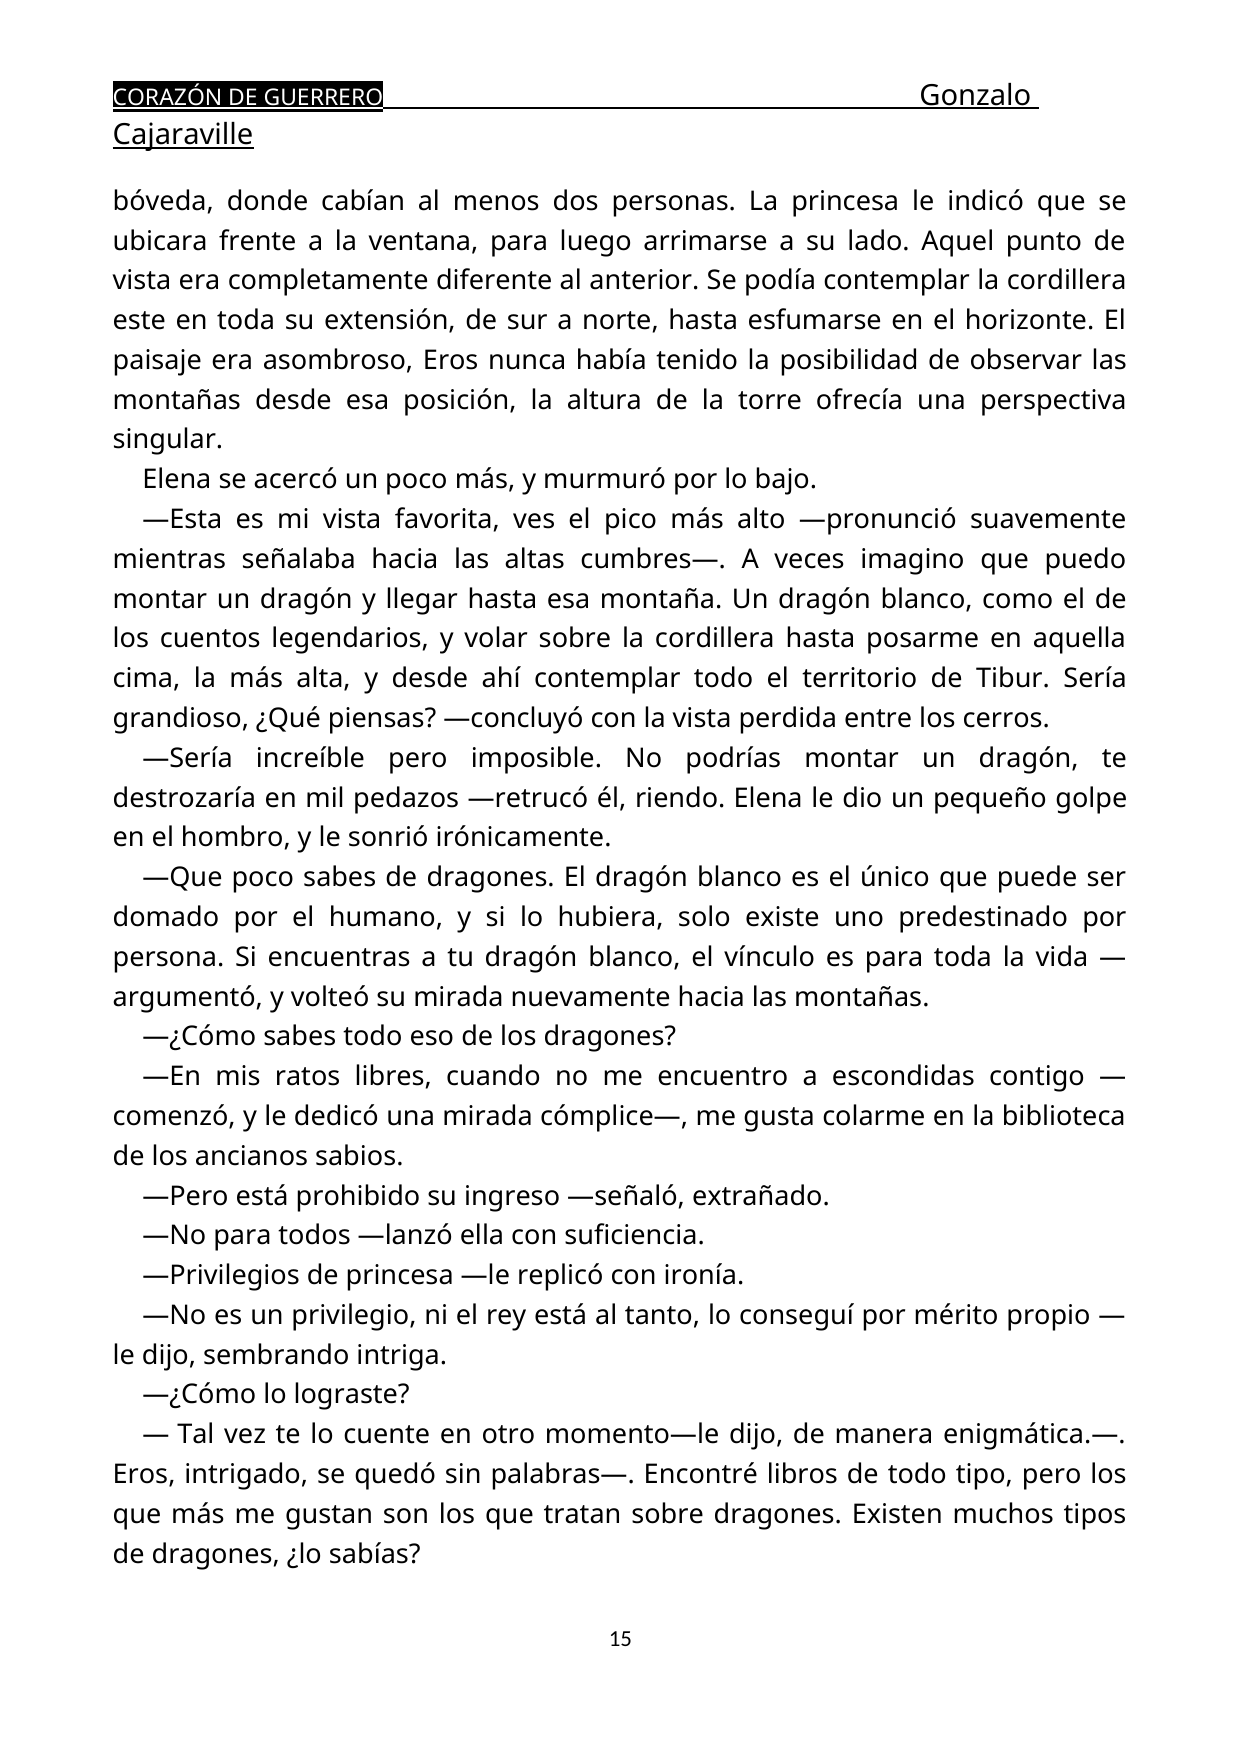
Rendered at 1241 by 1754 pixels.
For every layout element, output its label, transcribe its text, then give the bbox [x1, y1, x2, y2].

text —Que poco sabes de dragones. El dragón blanco es el único que puede ser domado por el humano, y si lo hubiera, solo existe uno predestinado por persona. Si encuentras a tu dragón blanco, el vínculo es para toda la vida —argumentó, y volteó su mirada nuevamente hacia las montañas. [112, 858, 1128, 1014]
text — Tal vez te lo cuente en otro momento—le dijo, de manera enigmática.—. Eros, intrigado, se quedó sin palabras—. Encontré libros de todo tipo, pero los que más me gustan son los que tratan sobre dragones. Existen muchos tipos de dragones, ¿lo sabías? [112, 1415, 1128, 1571]
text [112, 181, 1128, 457]
text —Pero está prohibido su ingreso —señaló, extrañado. [112, 1176, 1128, 1213]
text —¿Cómo lo lograste? [112, 1375, 1128, 1412]
text —Sería increíble pero imposible. No podrías montar un dragón, te destrozaría en mil pedazos —retrucó él, riendo. Elena le dio un pequeño golpe en el hombro, y le sonrió irónicamente. [112, 738, 1128, 855]
text —No es un privilegio, ni el rey está al tanto, lo conseguí por mérito propio —le dijo, sembrando intriga. [112, 1295, 1128, 1372]
text —Privilegios de princesa —le replicó con ironía. [112, 1256, 1128, 1292]
text —En mis ratos libres, cuando no me encuentro a escondidas contigo —comenzó, y le dedicó una mirada cómplice—, me gusta colarme en la biblioteca de los ancianos sabios. [112, 1057, 1128, 1173]
text —¿Cómo sabes todo eso de los dragones? [112, 1017, 1128, 1054]
text —No para todos —lanzó ella con suficiencia. [112, 1216, 1128, 1253]
text —Esta es mi vista favorita, ves el pico más alto —pronunció suavemente mientras señalaba hacia las altas cumbres—. A veces imagino que puedo montar un dragón y llegar hasta esa montaña. Un dragón blanco, como el de los cuentos legendarios, y volar sobre la cordillera hasta posarme en aquella cima, la más alta, y desde ahí contemplar todo el territorio de Tibur. Sería grandioso, ¿Qué piensas? —concluyó con la vista perdida entre los cerros. [112, 499, 1128, 735]
text Elena se acercó un poco más, y murmuró por lo bajo. [112, 460, 1128, 497]
